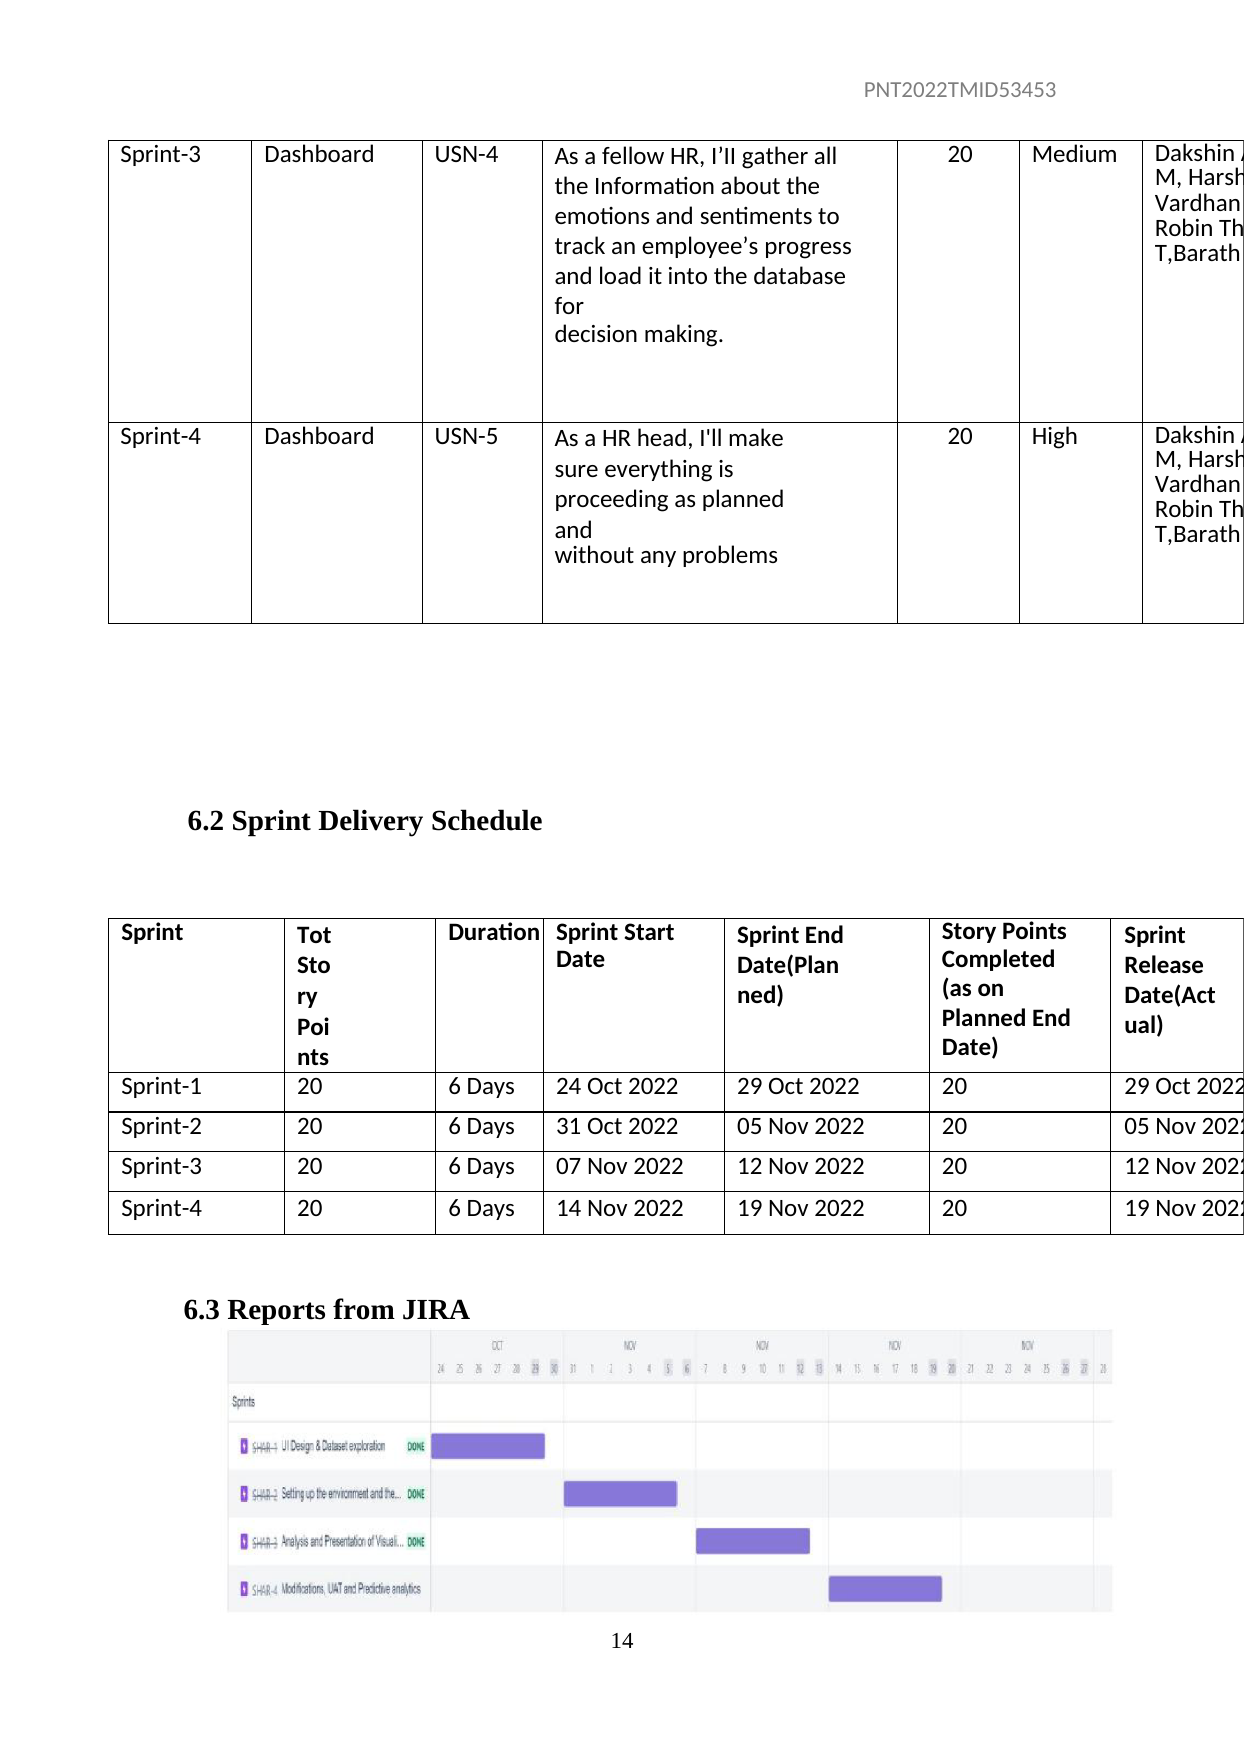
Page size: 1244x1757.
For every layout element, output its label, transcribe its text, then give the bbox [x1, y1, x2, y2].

table_cell 6 Days [436, 1192, 543, 1233]
table_cell Dashboard [252, 141, 422, 422]
table_header Duration [436, 919, 543, 1072]
table_cell 20 [898, 141, 1019, 422]
table_cell 14 Nov 2022 [544, 1192, 724, 1233]
table_cell USN-4 [423, 141, 542, 422]
table_cell 07 Nov 2022 [544, 1152, 724, 1191]
table_cell 6 Days [436, 1073, 543, 1111]
table_cell 05 Nov 2022 [1111, 1113, 1243, 1151]
table_header Story Points Completed (as on Planned End Date) [930, 919, 1110, 1072]
table_cell 19 Nov 2022 [1111, 1192, 1243, 1233]
table_cell 31 Oct 2022 [544, 1113, 724, 1151]
table_cell 20 [285, 1113, 435, 1151]
table_cell 29 Oct 2022 [725, 1073, 929, 1111]
text 6.3 Reports from JIRA [108, 1292, 1210, 1326]
table_header Sprint [109, 919, 284, 1072]
table_cell 6 Days [436, 1152, 543, 1191]
table_cell 05 Nov 2022 [725, 1113, 929, 1151]
table_cell As a fellow HR, I’II gather all the Information about the emotions and sentiments to track an employee’s progress and load it into the database for decision making. [543, 141, 897, 422]
table_cell Sprint-4 [109, 1192, 284, 1233]
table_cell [1143, 141, 1243, 422]
table_cell Sprint-3 [109, 141, 251, 422]
table_cell 20 [285, 1192, 435, 1233]
table_cell 20 [285, 1073, 435, 1111]
table_cell Dashboard [252, 423, 422, 623]
table_cell High [1020, 423, 1142, 623]
table_cell 20 [930, 1192, 1110, 1233]
table_header Sprint Start Date [544, 919, 724, 1072]
subtitle Sprint Delivery Schedule [187, 803, 1210, 837]
table_header Sprint End Date(Planned) [725, 919, 929, 1072]
table_cell 12 Nov 2022 [725, 1152, 929, 1191]
table_cell Sprint-1 [109, 1073, 284, 1111]
table_cell 29 Oct 2022 [1111, 1073, 1243, 1111]
table_cell 20 [930, 1152, 1110, 1191]
table_header Sprint Release Date(Actual) [1111, 919, 1243, 1072]
table_cell Sprint-2 [109, 1113, 284, 1151]
table_cell 20 [285, 1152, 435, 1191]
table_cell 20 [930, 1113, 1110, 1151]
table_cell USN-5 [423, 423, 542, 623]
table_cell Dakshin Aravind M, Harsha Vardhan U, Robin Thomas T,Barath J [1143, 423, 1243, 623]
table_cell 6 Days [436, 1113, 543, 1151]
table_cell 20 [898, 423, 1019, 623]
table_header Tot Story Points [285, 919, 435, 1072]
table_cell 19 Nov 2022 [725, 1192, 929, 1233]
table_cell 20 [930, 1073, 1110, 1111]
table_cell Sprint-3 [109, 1152, 284, 1191]
table_cell 12 Nov 2022 [1111, 1152, 1243, 1191]
table_cell As a HR head, I'll make sure everything is proceeding as planned and without any problems [543, 423, 897, 623]
table_cell 24 Oct 2022 [544, 1073, 724, 1111]
picture [183, 1325, 1119, 1618]
table_cell Medium [1020, 141, 1142, 422]
table_cell Sprint-4 [109, 423, 251, 623]
